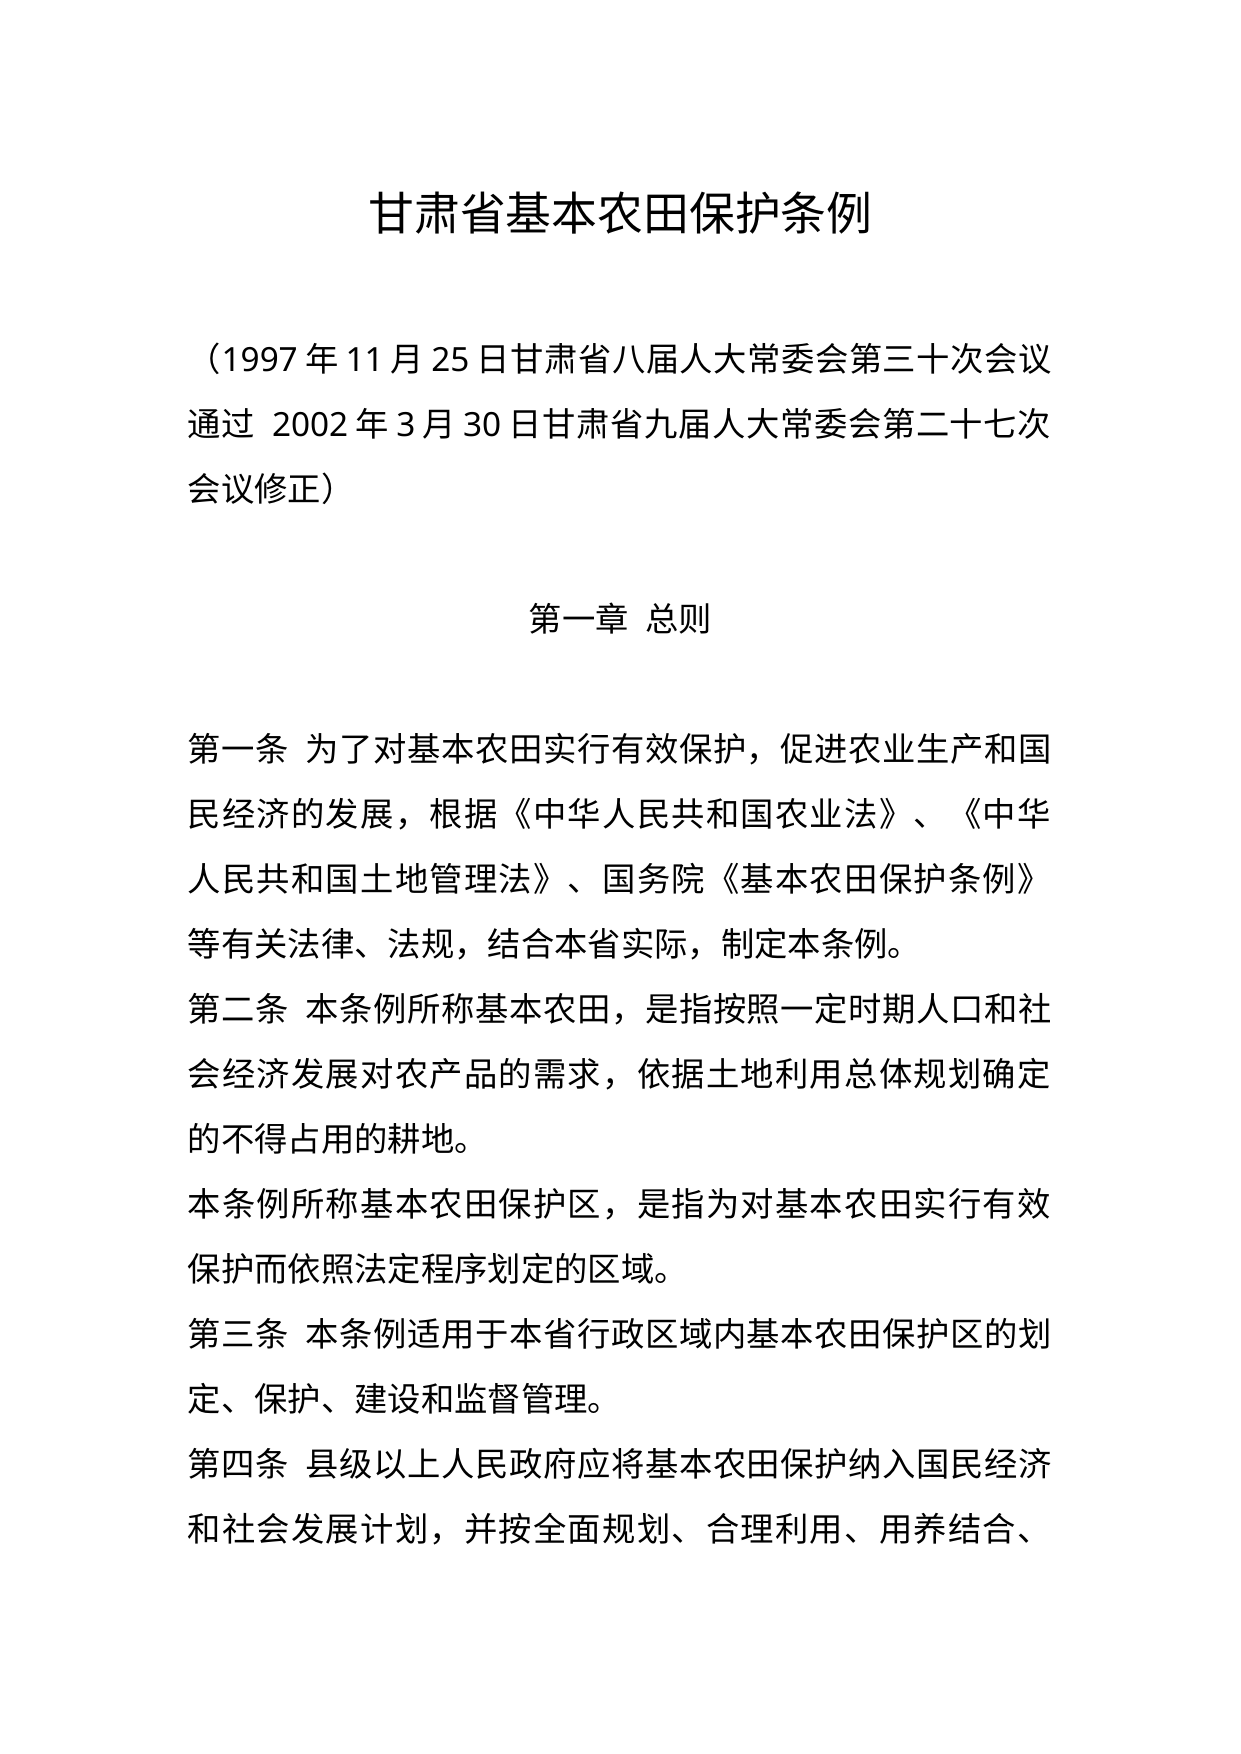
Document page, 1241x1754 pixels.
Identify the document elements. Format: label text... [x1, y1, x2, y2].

text 本条例所称基本农田保护区，是指为对基本农田实行有效保护而依照法定程序划定的区域。 [187, 1169, 1053, 1299]
text 第一条 为了对基本农田实行有效保护，促进农业生产和国民经济的发展，根据《中华人民共和国农业法》、《中华人民共和国土地管理法》、国务院《基本农田保护条例》等有关法律、法规，结合本省实际，制定本条例。 [187, 714, 1053, 974]
list 总则 [187, 584, 1053, 649]
text 甘肃省基本农田保护条例 [187, 162, 1053, 259]
text 第二条 本条例所称基本农田，是指按照一定时期人口和社会经济发展对农产品的需求，依据土地利用总体规划确定的不得占用的耕地。 [187, 974, 1053, 1169]
text （1997年11月25日甘肃省八届人大常委会第三十次会议通过 2002年3月30日甘肃省九届人大常委会第二十七次会议修正） [187, 324, 1053, 519]
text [187, 1429, 1053, 1559]
text 第三条 本条例适用于本省行政区域内基本农田保护区的划定、保护、建设和监督管理。 [187, 1299, 1053, 1429]
